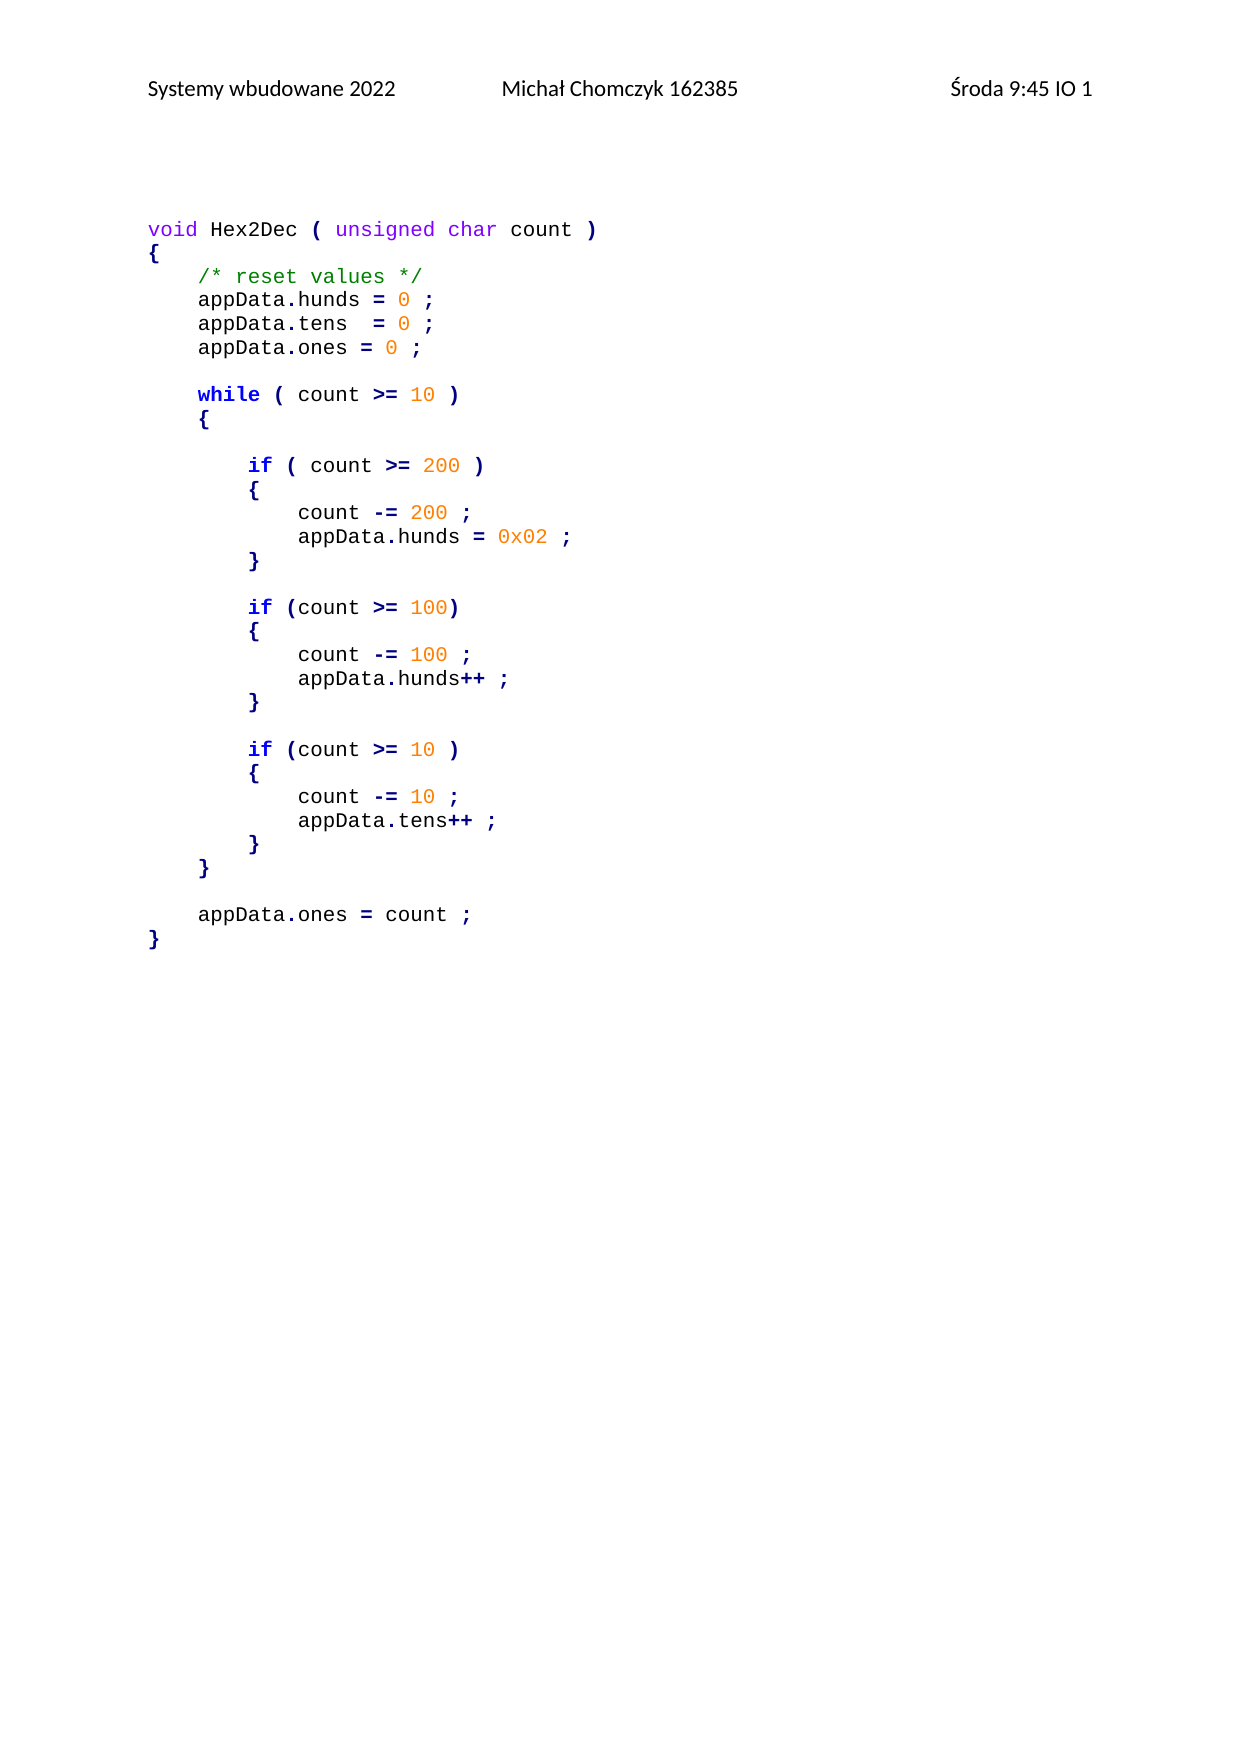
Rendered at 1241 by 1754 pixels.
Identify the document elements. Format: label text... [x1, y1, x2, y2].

text count -= 100 ; [148, 644, 1093, 668]
text appData.tens = 0 ; [148, 313, 1093, 337]
text } [148, 833, 1093, 857]
text void Hex2Dec ( unsigned char count ) [148, 218, 1093, 242]
text { [148, 242, 1093, 266]
text { [148, 621, 1093, 644]
text { [148, 408, 1093, 431]
text } [148, 691, 1093, 715]
text if (count >= 10 ) [148, 739, 1093, 762]
text appData.tens++ ; [148, 810, 1093, 833]
text { [148, 479, 1093, 502]
text } [148, 928, 1093, 952]
text appData.hunds++ ; [148, 668, 1093, 691]
text count -= 10 ; [148, 786, 1093, 810]
text appData.ones = 0 ; [148, 337, 1093, 360]
text count -= 200 ; [148, 502, 1093, 526]
text { [148, 762, 1093, 786]
text } [148, 549, 1093, 573]
text if ( count >= 200 ) [148, 455, 1093, 479]
text } [148, 857, 1093, 881]
text appData.hunds = 0 ; [148, 289, 1093, 313]
text appData.hunds = 0x02 ; [148, 526, 1093, 549]
text if (count >= 100) [148, 597, 1093, 621]
text appData.ones = count ; [148, 904, 1093, 928]
text while ( count >= 10 ) [148, 384, 1093, 408]
text /* reset values */ [148, 266, 1093, 289]
